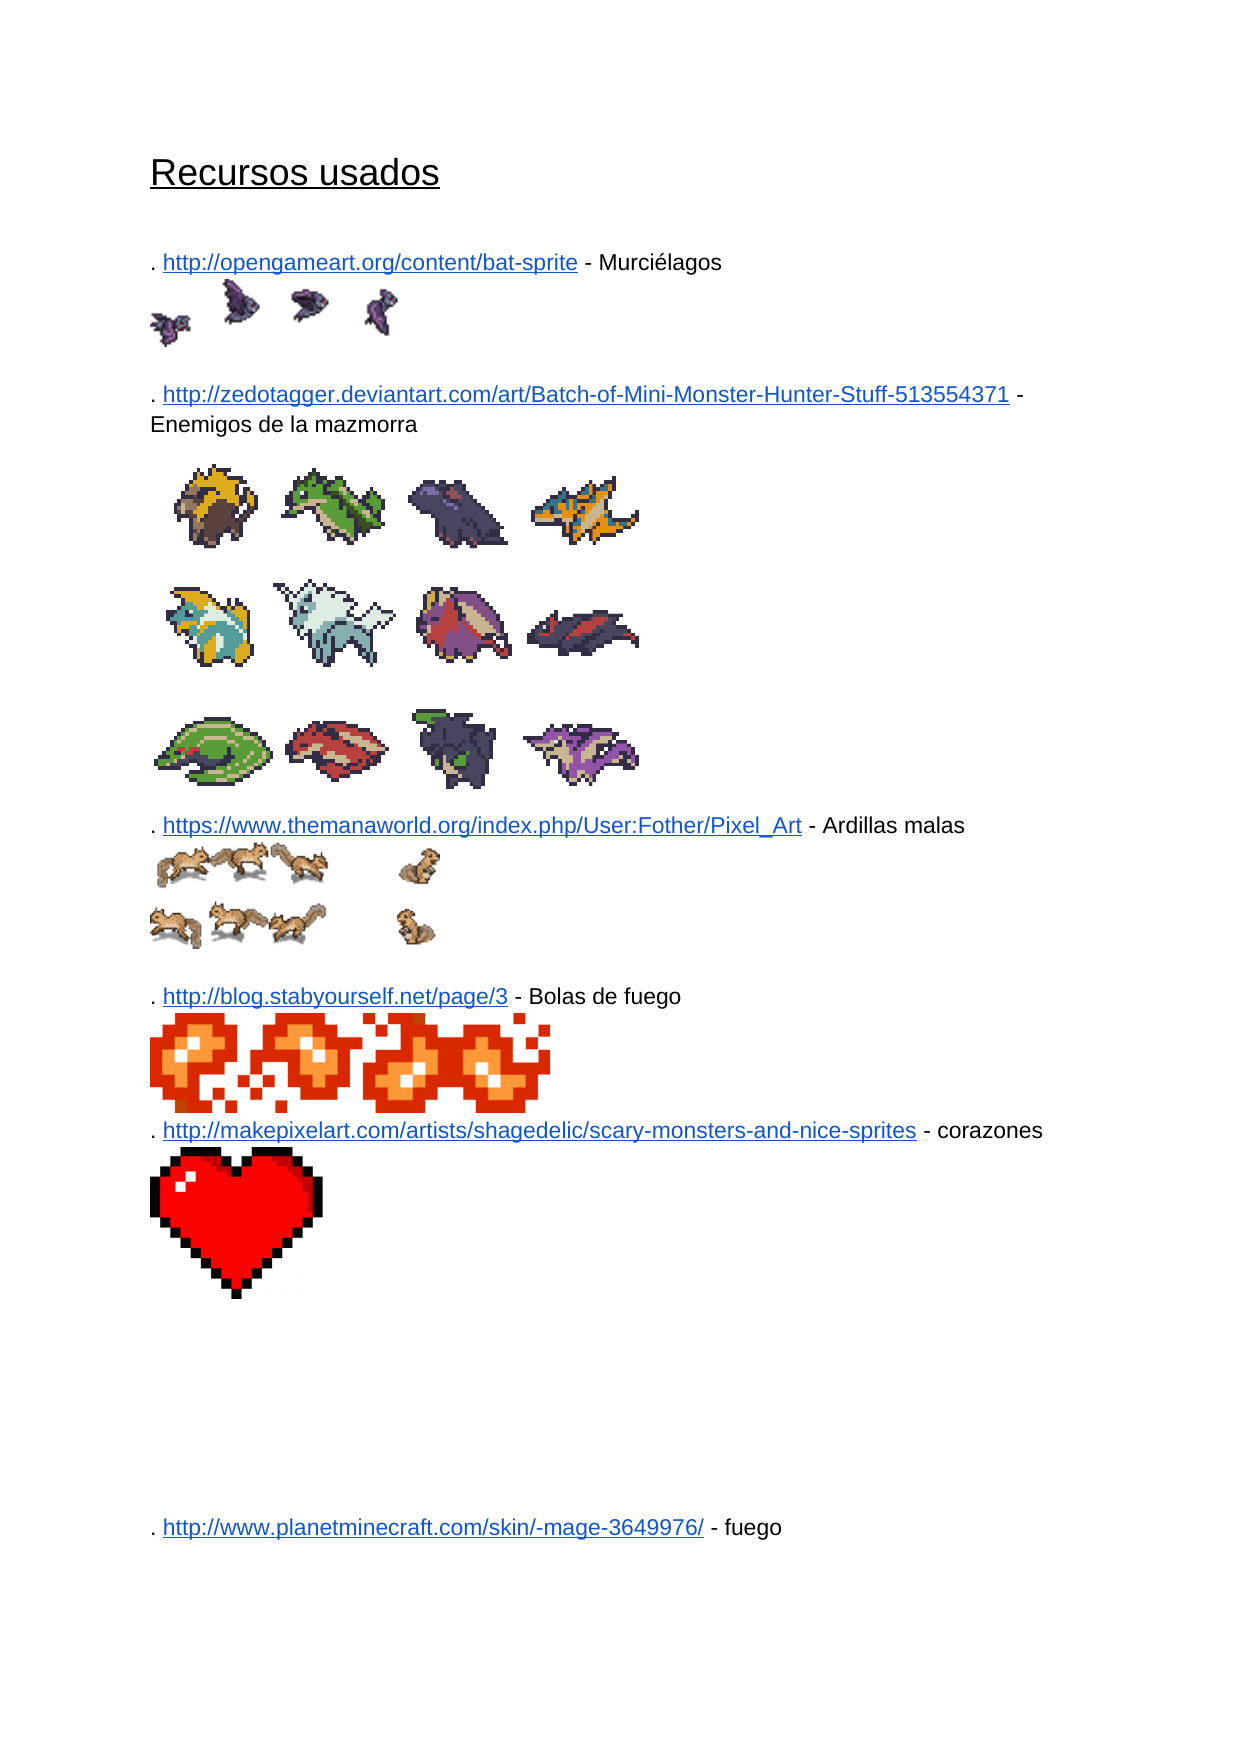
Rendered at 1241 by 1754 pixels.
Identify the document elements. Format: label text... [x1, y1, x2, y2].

picture [150, 1013, 550, 1113]
picture [150, 842, 440, 949]
text . http://www.planetminecraft.com/skin/-mage-3649976/ - fuego [150, 1514, 1090, 1541]
picture [150, 279, 398, 347]
text . http://opengameart.org/content/bat-sprite - Murciélagos [150, 249, 1090, 276]
picture [150, 441, 642, 808]
text Recursos usados [150, 150, 1090, 193]
text . http://zedotagger.deviantart.com/art/Batch-of-Mini-Monster-Hunter-Stuff-513554371 - Enemigos de la mazmorra [150, 381, 1090, 437]
text . http://blog.stabyourself.net/page/3 - Bolas de fuego [150, 983, 1090, 1009]
picture [150, 1147, 323, 1299]
text . http://makepixelart.com/artists/shagedelic/scary-monsters-and-nice-sprites - corazones [150, 1117, 1090, 1143]
text . https://www.themanaworld.org/index.php/User:Fother/Pixel_Art - Ardillas malas [150, 812, 1090, 838]
